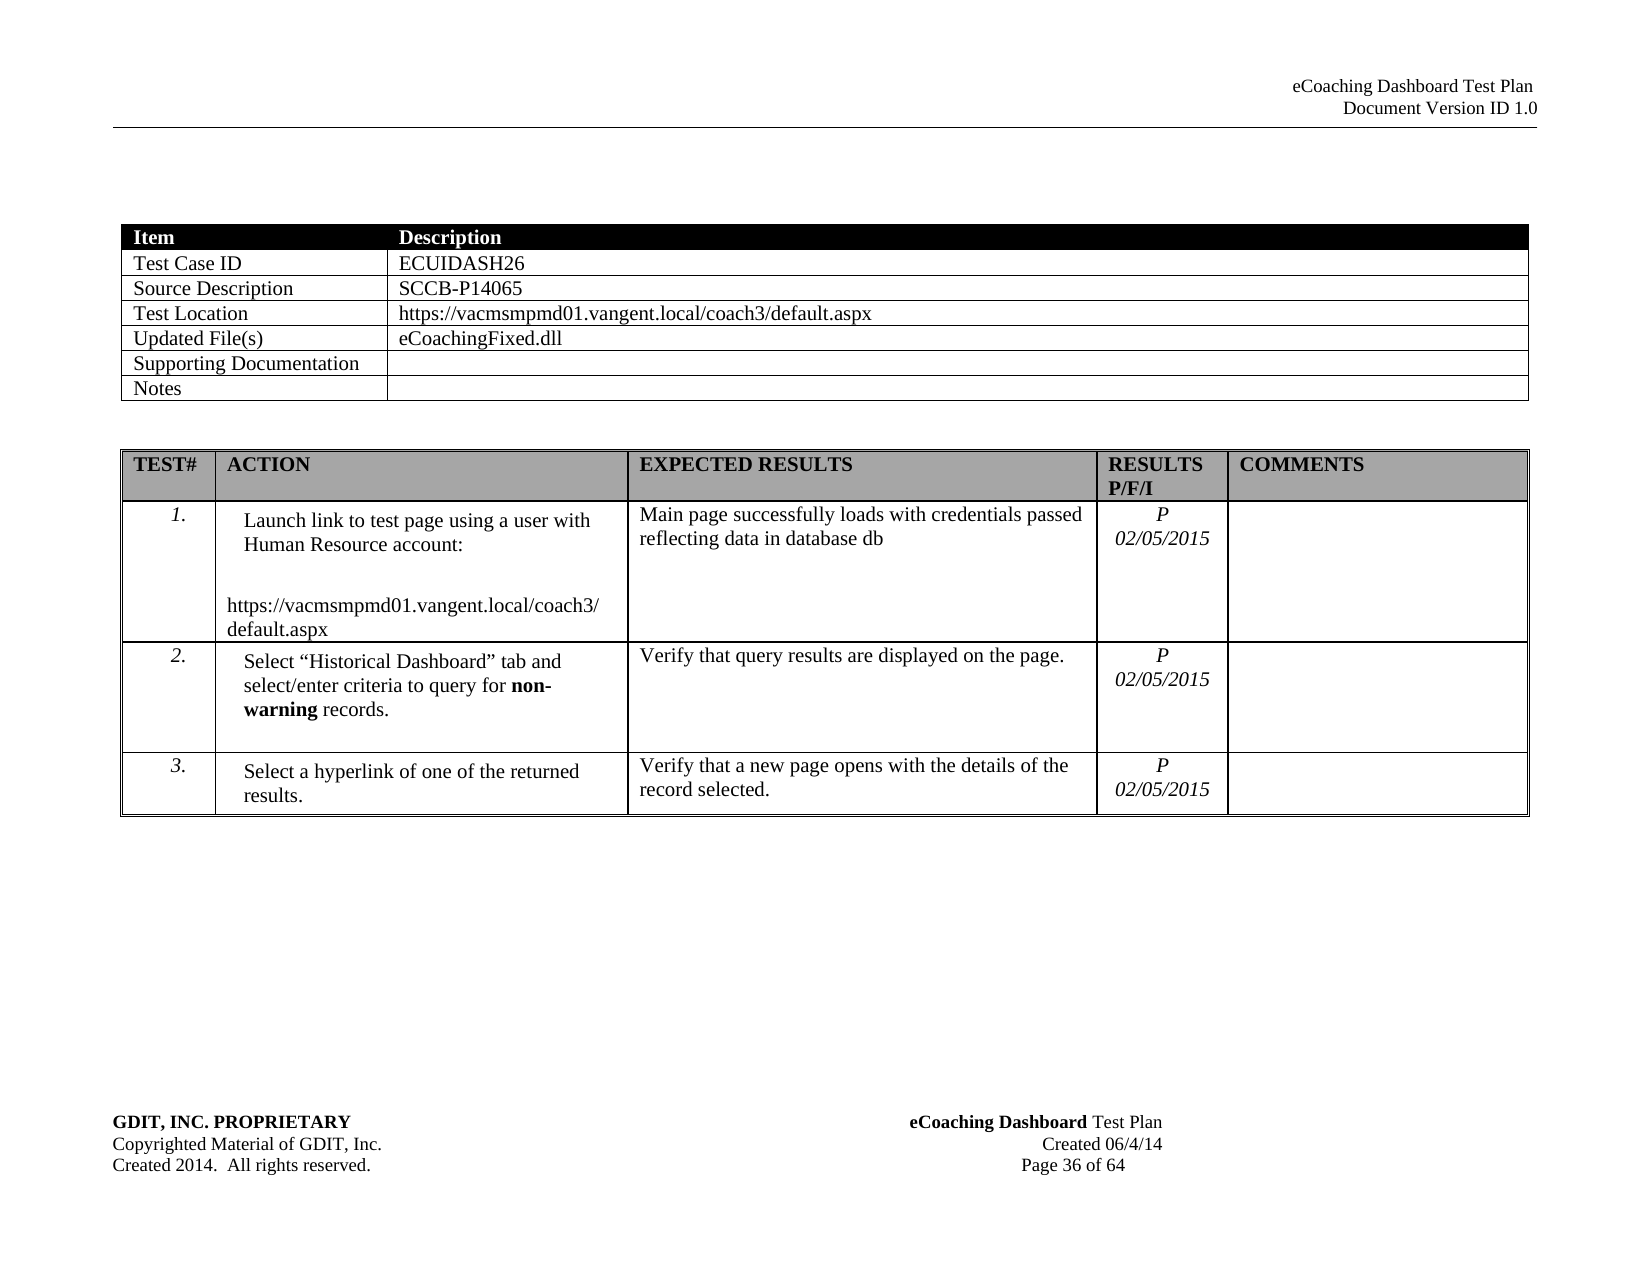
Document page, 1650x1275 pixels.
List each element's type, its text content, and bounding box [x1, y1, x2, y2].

table_header TEST# [123, 452, 215, 500]
table_cell [1229, 502, 1527, 641]
table_cell [123, 643, 215, 751]
table_header Item [122, 225, 387, 249]
table_cell Supporting Documentation [122, 351, 387, 375]
table_header EXPECTED RESULTS [629, 452, 1096, 500]
table_cell Launch link to test page using a user with Human Resource account: https://vacmsmpmd01.vangent.local/coach3/default.aspx [216, 502, 627, 641]
table_cell Verify that a new page opens with the details of the record selected. [629, 753, 1096, 813]
table_cell Updated File(s) [122, 326, 387, 350]
table_cell [388, 376, 1528, 400]
table_cell https://vacmsmpmd01.vangent.local/coach3/default.aspx [388, 301, 1528, 325]
table_cell SCCB-P14065 [388, 276, 1528, 299]
table_cell Main page successfully loads with credentials passed reflecting data in database db [629, 502, 1096, 641]
table_cell Notes [122, 376, 387, 400]
table_cell eCoachingFixed.dll [388, 326, 1528, 350]
table_cell [1229, 753, 1527, 813]
table_cell P 02/05/2015 [1098, 502, 1227, 641]
table_header ACTION [216, 452, 627, 500]
table_cell Verify that query results are displayed on the page. [629, 643, 1096, 751]
table_cell Test Case ID [122, 250, 387, 274]
table_cell [123, 753, 215, 813]
table_cell Select a hyperlink of one of the returned results. [216, 753, 627, 813]
table_cell P 02/05/2015 [1098, 643, 1227, 751]
table_cell Select “Historical Dashboard” tab and select/enter criteria to query for non-warning records. [216, 643, 627, 751]
table_header RESULTS P/F/I [1098, 452, 1227, 500]
table_cell Source Description [122, 276, 387, 299]
table_header Description [388, 225, 1528, 249]
table_cell P 02/05/2015 [1098, 753, 1227, 813]
table_header COMMENTS [1229, 452, 1527, 500]
table_cell [388, 351, 1528, 375]
table_cell Test Location [122, 301, 387, 325]
table_cell [123, 502, 215, 641]
table_cell ECUIDASH26 [388, 250, 1528, 274]
table_cell [1229, 643, 1527, 751]
